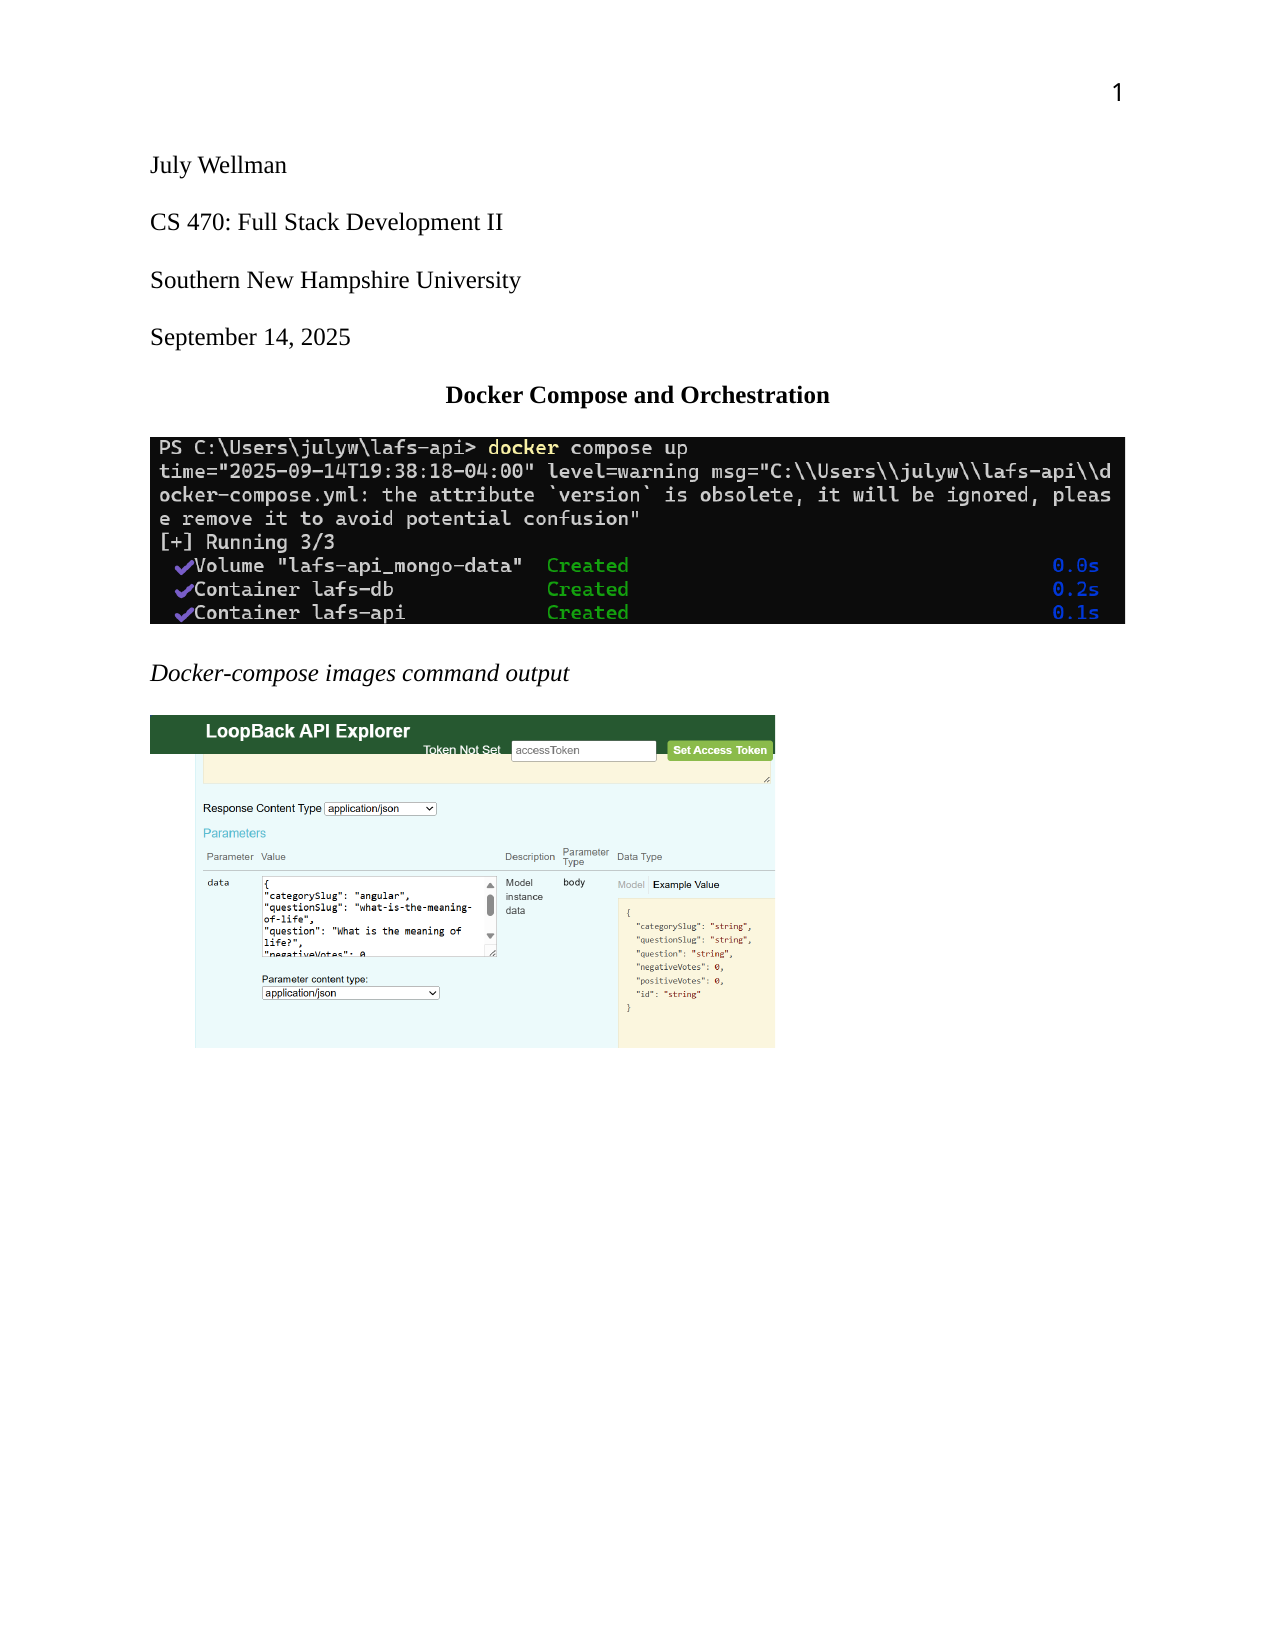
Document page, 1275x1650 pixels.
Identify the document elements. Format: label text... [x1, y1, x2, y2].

text Southern New Hampshire University [150, 265, 1125, 294]
picture [150, 437, 1125, 624]
text Docker-compose images command output [150, 658, 1125, 687]
text July Wellman [150, 150, 1125, 179]
text September 14, 2025 [150, 322, 1125, 351]
text Docker Compose and Orchestration [150, 380, 1125, 409]
text CS 470: Full Stack Development II [150, 207, 1125, 236]
picture [150, 715, 776, 1048]
